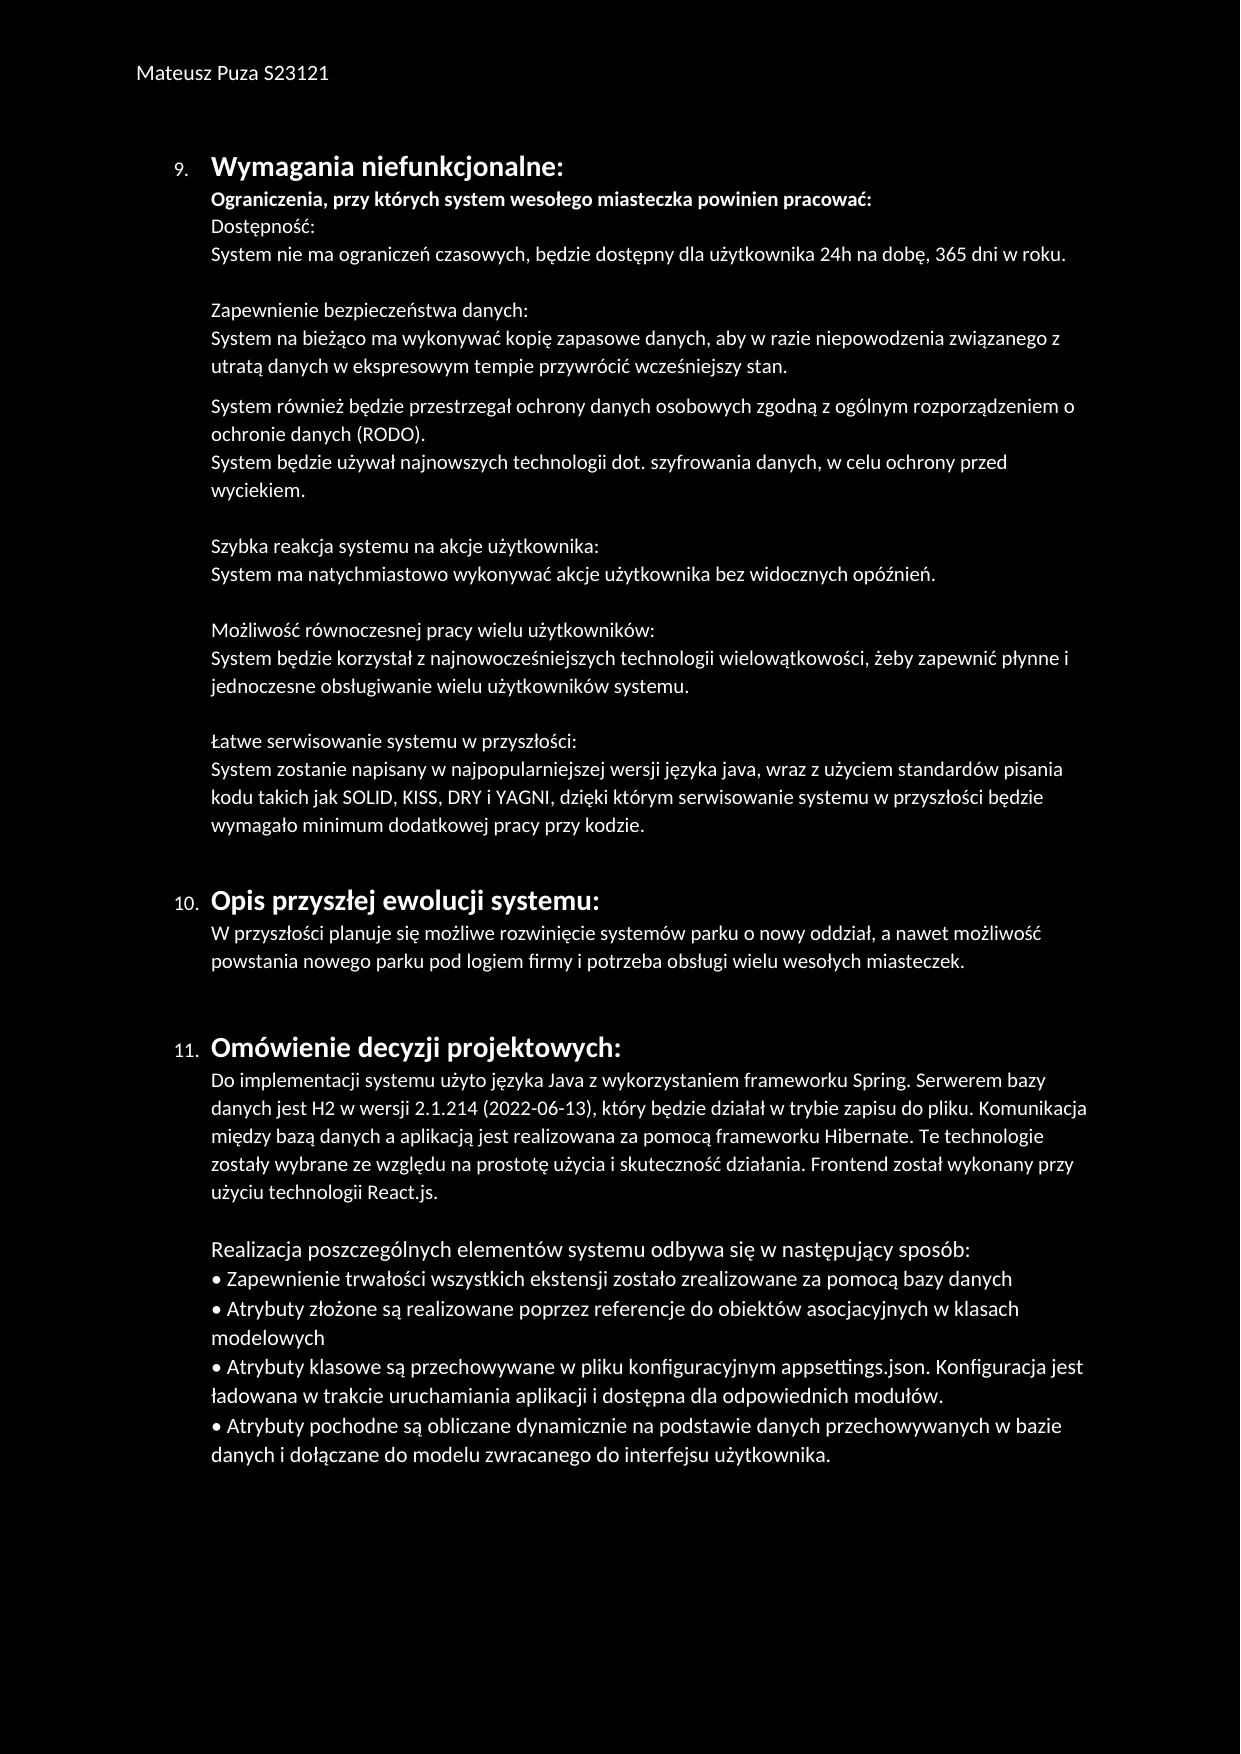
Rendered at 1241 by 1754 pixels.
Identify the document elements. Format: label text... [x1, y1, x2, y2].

list Wymagania niefunkcjonalne: Ograniczenia, przy których system wesołego miasteczka powinien pracować: Dostępność: System nie ma ograniczeń czasowych, będzie dostępny dla użytkownika 24h na dobę, 365 dni w roku. Zapewnienie bezpieczeństwa danych: System na bieżąco ma wykonywać kopię zapasowe danych, aby w razie niepowodzenia związanego z utratą danych w ekspresowym tempie przywrócić wcześniejszy stan. [173, 148, 1104, 379]
text System również będzie przestrzegał ochrony danych osobowych zgodną z ogólnym rozporządzeniem o ochronie danych (RODO). System będzie używał najnowszych technologii dot. szyfrowania danych, w celu ochrony przed wyciekiem. Szybka reakcja systemu na akcje użytkownika: System ma natychmiastowo wykonywać akcje użytkownika bez widocznych opóźnień. Możliwość równoczesnej pracy wielu użytkowników: System będzie korzystał z najnowocześniejszych technologii wielowątkowości, żeby zapewnić płynne i jednoczesne obsługiwanie wielu użytkowników systemu. Łatwe serwisowanie systemu w przyszłości: System zostanie napisany w najpopularniejszej wersji języka java, wraz z użyciem standardów pisania kodu takich jak SOLID, KISS, DRY i YAGNI, dzięki którym serwisowanie systemu w przyszłości będzie wymagało minimum dodatkowej pracy przy kodzie. [211, 394, 1104, 867]
list Omówienie decyzji projektowych: Do implementacji systemu użyto języka Java z wykorzystaniem frameworku Spring. Serwerem bazy danych jest H2 w wersji 2.1.214 (2022-06-13), który będzie działał w trybie zapisu do pliku. Komunikacja między bazą danych a aplikacją jest realizowana za pomocą frameworku Hibernate. Te technologie zostały wybrane ze względu na prostotę użycia i skuteczność działania. Frontend został wykonany przy użyciu technologii React.js. Realizacja poszczególnych elementów systemu odbywa się w następujący sposób: • Zapewnienie trwałości wszystkich ekstensji zostało zrealizowane za pomocą bazy danych • Atrybuty złożone są realizowane poprzez referencje do obiektów asocjacyjnych w klasach modelowych • Atrybuty klasowe są przechowywane w pliku konfiguracyjnym appsettings.json. Konfiguracja jest ładowana w trakcie uruchamiania aplikacji i dostępna dla odpowiednich modułów. • Atrybuty pochodne są obliczane dynamicznie na podstawie danych przechowywanych w bazie danych i dołączane do modelu zwracanego do interfejsu użytkownika. [173, 1029, 1104, 1526]
list Opis przyszłej ewolucji systemu: W przyszłości planuje się możliwe rozwinięcie systemów parku o nowy oddział, a nawet możliwość powstania nowego parku pod logiem firmy i potrzeba obsługi wielu wesołych miasteczek. [173, 882, 1104, 974]
